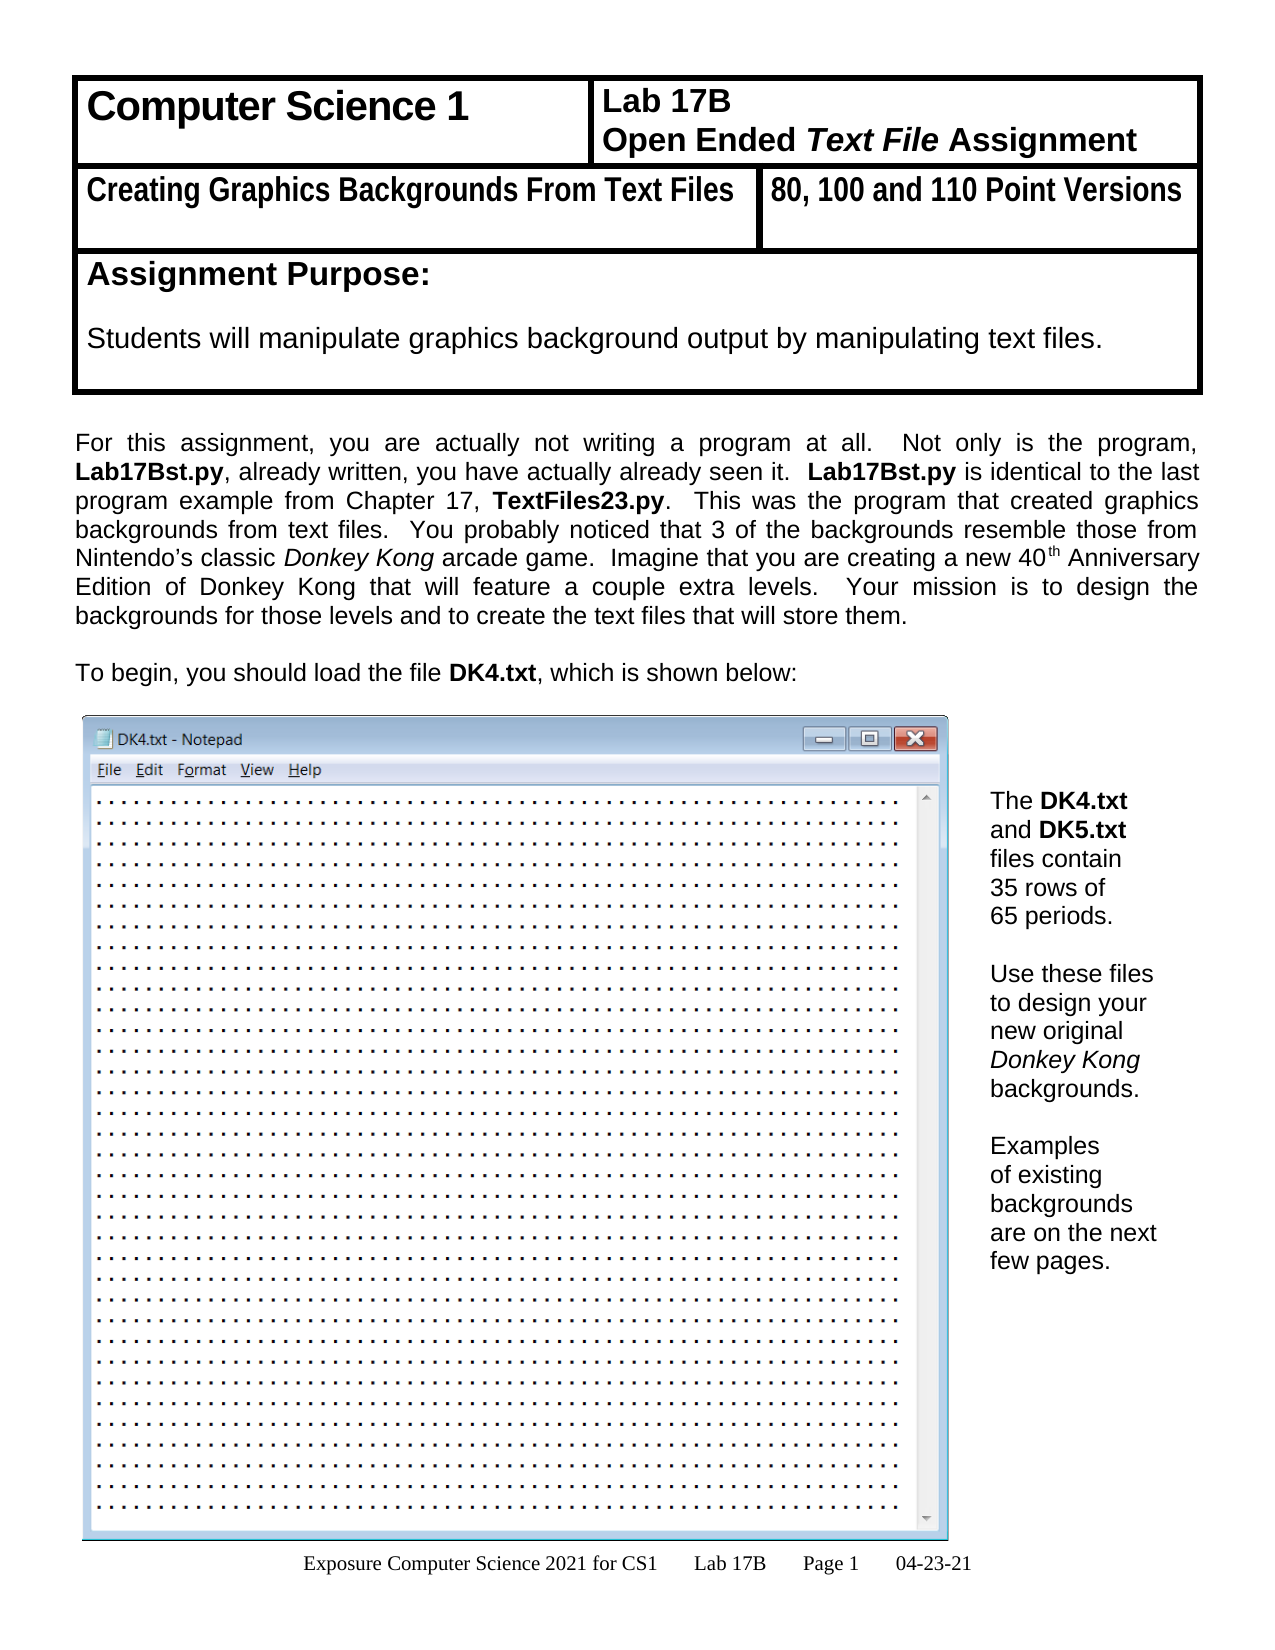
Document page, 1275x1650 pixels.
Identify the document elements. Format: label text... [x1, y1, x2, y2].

table_cell Creating Graphics Backgrounds From Text Files [78, 169, 756, 248]
table_header Lab 17B Open Ended Text File Assignment [594, 81, 1197, 163]
table_cell Assignment Purpose: Students will manipulate graphics background output by manipulating text files. [78, 254, 1197, 388]
text To begin, you should load the file DK4.txt, which is shown below: [75, 658, 1200, 687]
table_header Computer Science 1 [78, 81, 588, 163]
text For this assignment, you are actually not writing a program at all. Not only is the program, Lab17Bst.py, already written, you have actually already seen it. Lab17Bst.py is identical to the last program example from Chapter 17, TextFiles23.py. This was the program that created graphics backgrounds from text files. You probably noticed that 3 of the backgrounds resemble those from Nintendo’s classic Donkey Kong arcade game. Imagine that you are creating a new 40th Anniversary Edition of Donkey Kong that will feature a couple extra levels. Your mission is to design the backgrounds for those levels and to create the text files that will store them. [75, 428, 1200, 629]
picture [82, 715, 949, 1541]
table_cell 80, 100 and 110 Point Versions [763, 169, 1197, 248]
